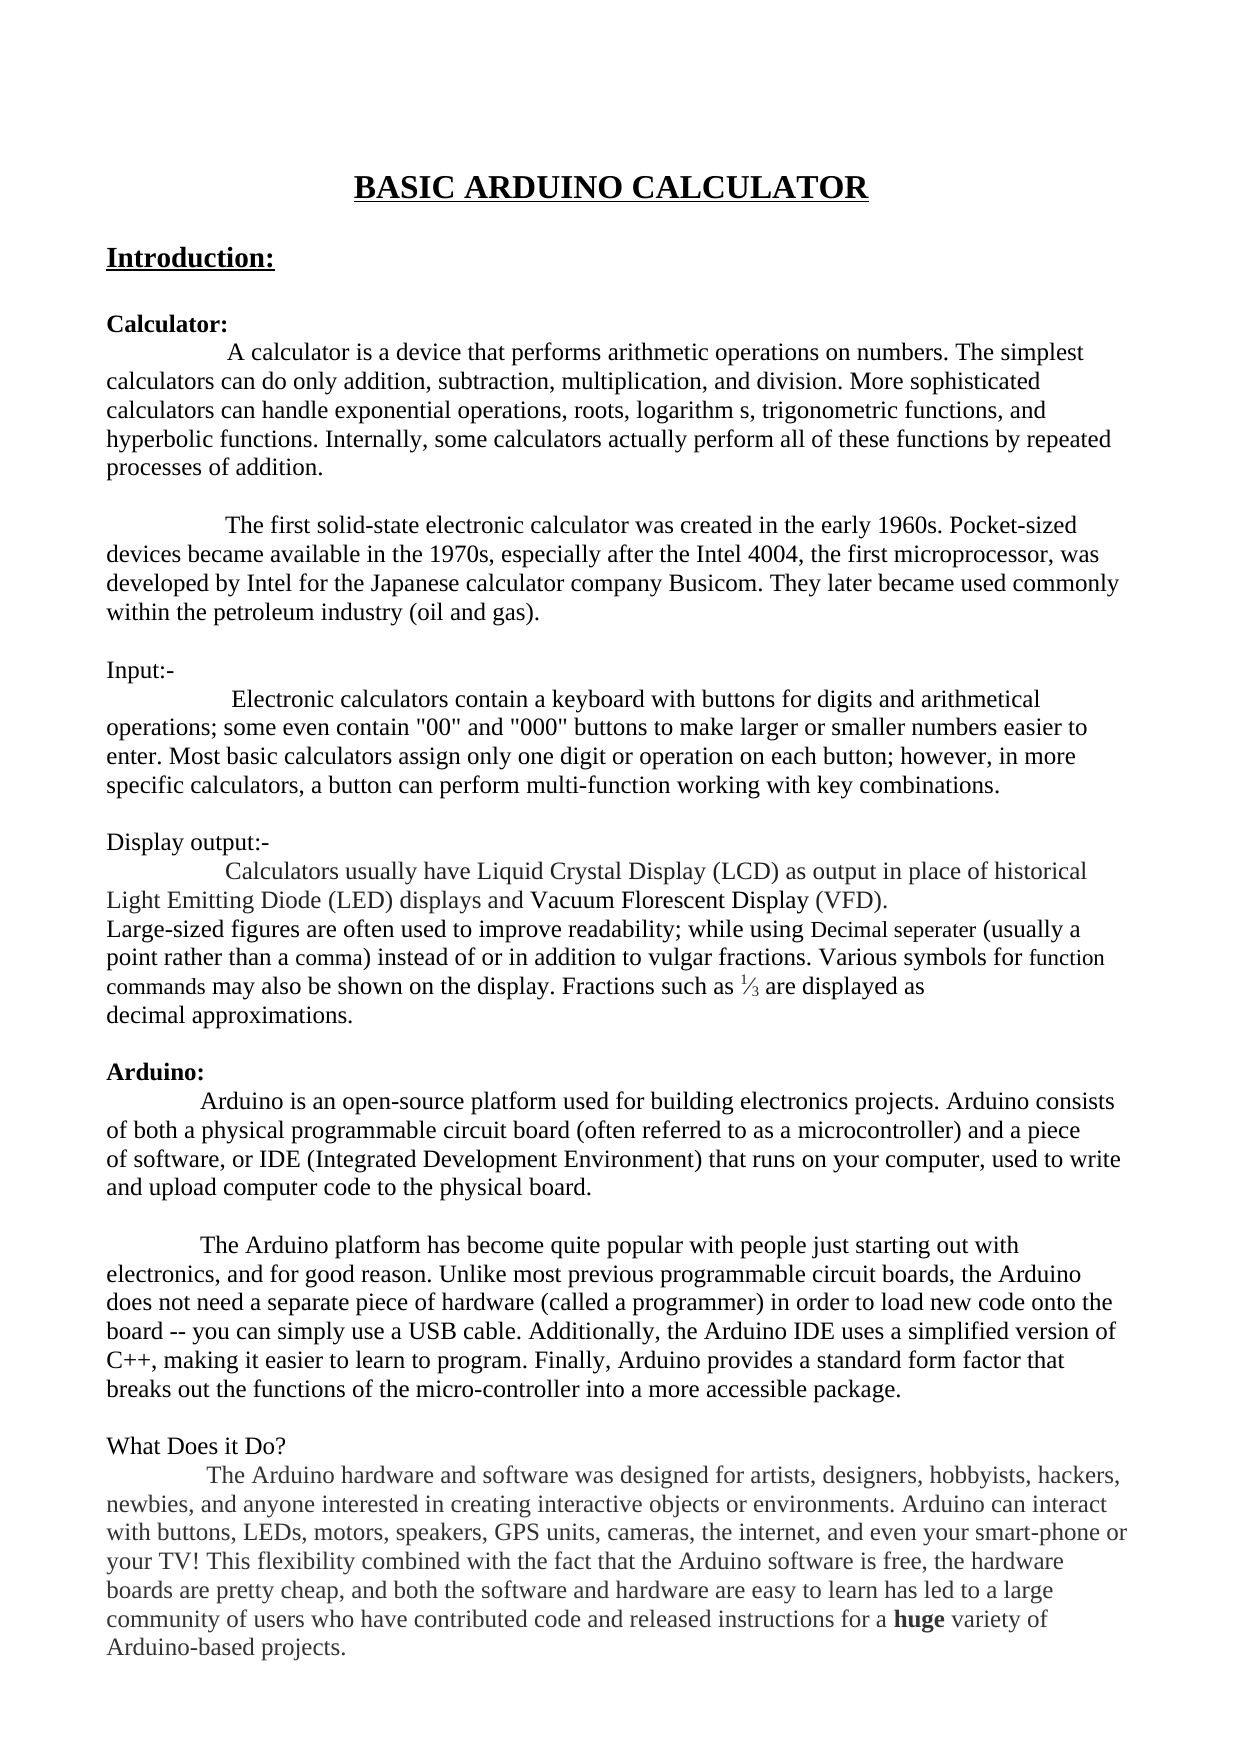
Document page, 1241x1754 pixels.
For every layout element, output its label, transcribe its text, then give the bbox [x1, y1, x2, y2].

text The first solid-state electronic calculator was created in the early 1960s. Pocket-sized devices became available in the 1970s, especially after the Intel 4004, the first microprocessor, was developed by Intel for the Japanese calculator company Busicom. They later became used commonly within the petroleum industry (oil and gas). [540, 511, 1128, 626]
text Calculators usually have Liquid Crystal Display (LCD) as output in place of historical Light Emitting Diode (LED) displays and Vacuum Florescent Display (VFD). [106, 856, 1128, 914]
text Calculator: [106, 309, 1128, 337]
text Input:- [106, 655, 1128, 684]
text Electronic calculators contain a keyboard with buttons for digits and arithmetical operations; some even contain "00" and "000" buttons to make larger or smaller numbers easier to enter. Most basic calculators assign only one digit or operation on each button; however, in more specific calculators, a button can perform multi-function working with key combinations. [106, 684, 1128, 799]
text A calculator is a device that performs arithmetic operations on numbers. The simplest calculators can do only addition, subtraction, multiplication, and division. More sophisticated calculators can handle exponential operations, roots, logarithm s, trigonometric functions, and hyperbolic functions. Internally, some calculators actually perform all of these functions by repeated processes of addition. [106, 337, 1128, 481]
text Introduction: [106, 240, 1128, 274]
text The Arduino hardware and software was designed for artists, designers, hobbyists, hackers, newbies, and anyone interested in creating interactive objects or environments. Arduino can interact with buttons, LEDs, motors, speakers, GPS units, cameras, the internet, and even your smart-phone or your TV! This flexibility combined with the fact that the Arduino software is free, the hardware boards are pretty cheap, and both the software and hardware are easy to learn has led to a large community of users who have contributed code and released instructions for a huge variety of Arduino-based projects. [106, 1460, 1128, 1661]
text Arduino is an open-source platform used for building electronics projects. Arduino consists of both a physical programmable circuit board (often referred to as a microcontroller) and a piece of software, or IDE (Integrated Development Environment) that runs on your computer, used to write and upload computer code to the physical board. [106, 1086, 1128, 1201]
text BASIC ARDUINO CALCULATOR [106, 167, 1128, 206]
text What Does it Do? [106, 1431, 1128, 1460]
text Large-sized figures are often used to improve readability; while using Decimal seperater (usually a point rather than a comma) instead of or in addition to vulgar fractions. Various symbols for function commands may also be shown on the display. Fractions such as 1⁄3 are displayed as decimal approximations. [106, 914, 1128, 1029]
text Display output:- [106, 827, 1128, 856]
text Arduino: [106, 1057, 1128, 1086]
text The Arduino platform has become quite popular with people just starting out with electronics, and for good reason. Unlike most previous programmable circuit boards, the Arduino does not need a separate piece of hardware (called a programmer) in order to load new code onto the board -- you can simply use a USB cable. Additionally, the Arduino IDE uses a simplified version of C++, making it easier to learn to program. Finally, Arduino provides a standard form factor that breaks out the functions of the micro-controller into a more accessible package. [106, 1230, 1128, 1402]
